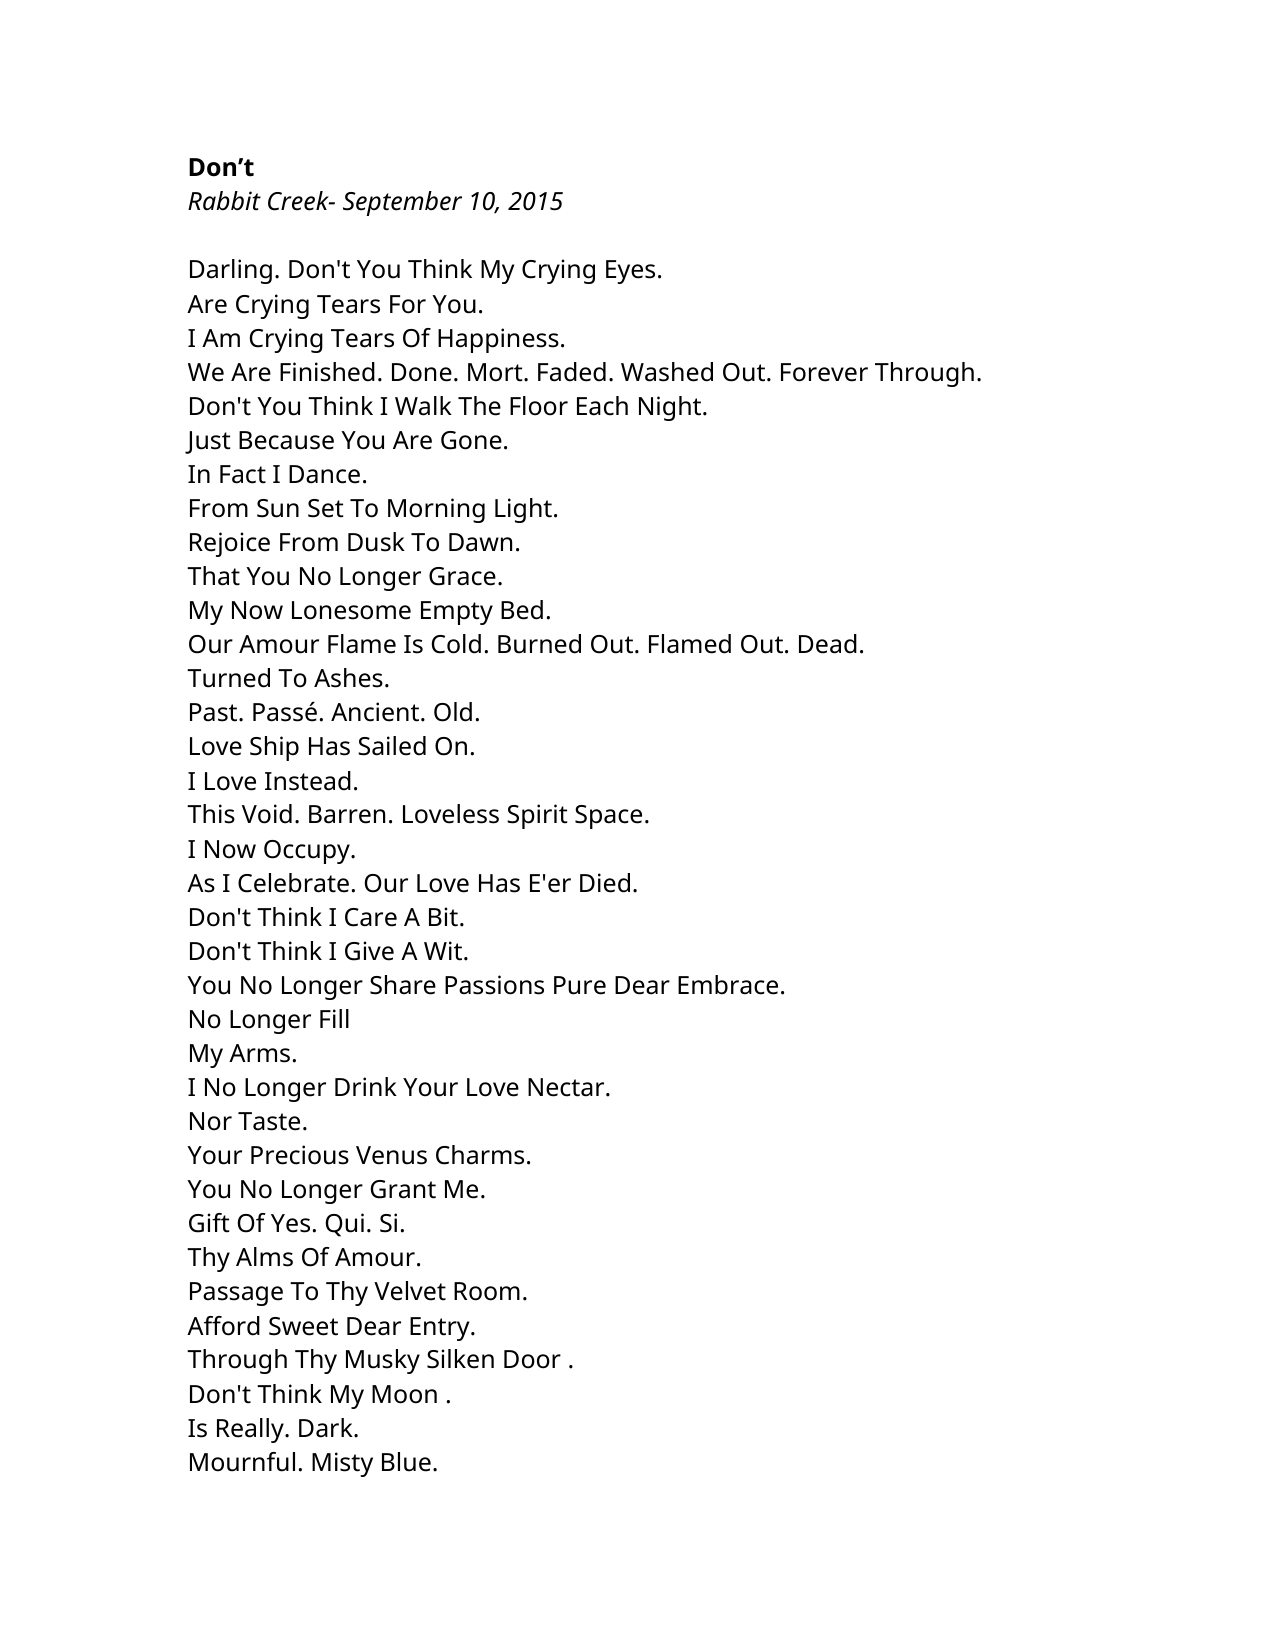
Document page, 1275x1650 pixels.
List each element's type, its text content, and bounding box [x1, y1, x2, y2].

text Don't Think I Give A Wit. [187, 933, 1087, 967]
text Past. Passé. Ancient. Old. [187, 695, 1087, 729]
text I Am Crying Tears Of Happiness. [187, 320, 1087, 354]
text Just Because You Are Gone. [187, 422, 1087, 457]
text Mournful. Misty Blue. [187, 1444, 1087, 1478]
text Thy Alms Of Amour. [187, 1240, 1087, 1274]
text You No Longer Grant Me. [187, 1172, 1087, 1206]
text That You No Longer Grace. [187, 559, 1087, 593]
text Your Precious Venus Charms. [187, 1138, 1087, 1172]
text Rabbit Creek- September 10, 2015 [187, 184, 1087, 218]
text Gift Of Yes. Qui. Si. [187, 1206, 1087, 1240]
text Turned To Ashes. [187, 661, 1087, 695]
text No Longer Fill [187, 1002, 1087, 1036]
text Is Really. Dark. [187, 1410, 1087, 1444]
text In Fact I Dance. [187, 457, 1087, 491]
text From Sun Set To Morning Light. [187, 491, 1087, 525]
text Don't Think I Care A Bit. [187, 899, 1087, 933]
text Don't Think My Moon . [187, 1376, 1087, 1410]
text You No Longer Share Passions Pure Dear Embrace. [187, 967, 1087, 1002]
text Nor Taste. [187, 1104, 1087, 1138]
text Passage To Thy Velvet Room. [187, 1274, 1087, 1308]
text I Now Occupy. [187, 831, 1087, 865]
text Darling. Don't You Think My Crying Eyes. [187, 252, 1087, 286]
text Rejoice From Dusk To Dawn. [187, 525, 1087, 559]
text I Love Instead. [187, 763, 1087, 797]
text Through Thy Musky Silken Door . [187, 1342, 1087, 1376]
text Our Amour Flame Is Cold. Burned Out. Flamed Out. Dead. [187, 627, 1087, 661]
text My Arms. [187, 1036, 1087, 1070]
text This Void. Barren. Loveless Spirit Space. [187, 797, 1087, 831]
text As I Celebrate. Our Love Has E'er Died. [187, 865, 1087, 899]
text Afford Sweet Dear Entry. [187, 1308, 1087, 1342]
text Don't You Think I Walk The Floor Each Night. [187, 388, 1087, 422]
text Are Crying Tears For You. [187, 286, 1087, 320]
text Love Ship Has Sailed On. [187, 729, 1087, 763]
text We Are Finished. Done. Mort. Faded. Washed Out. Forever Through. [187, 354, 1087, 388]
text My Now Lonesome Empty Bed. [187, 593, 1087, 627]
text I No Longer Drink Your Love Nectar. [187, 1070, 1087, 1104]
text Don’t [187, 150, 1087, 184]
